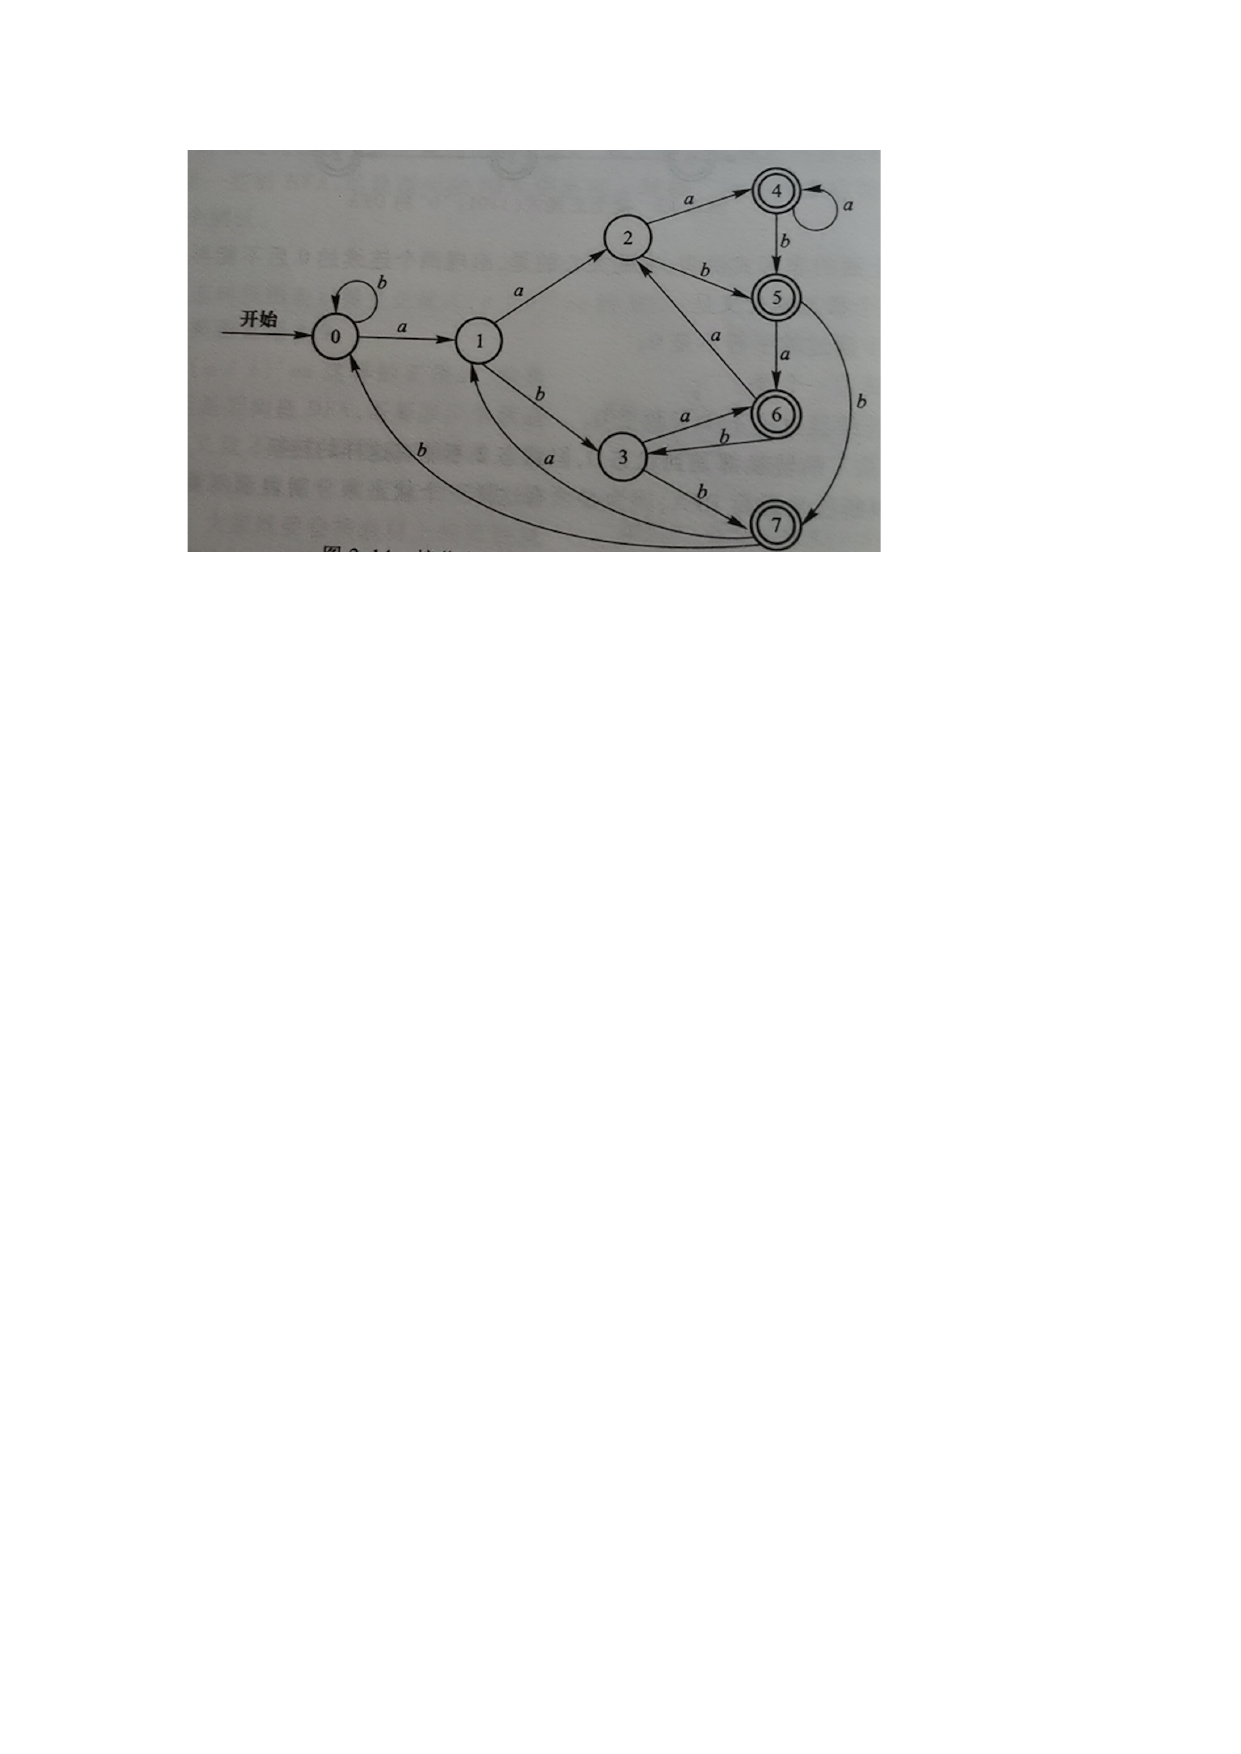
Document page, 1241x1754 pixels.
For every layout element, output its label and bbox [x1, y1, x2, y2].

picture [187, 150, 881, 552]
